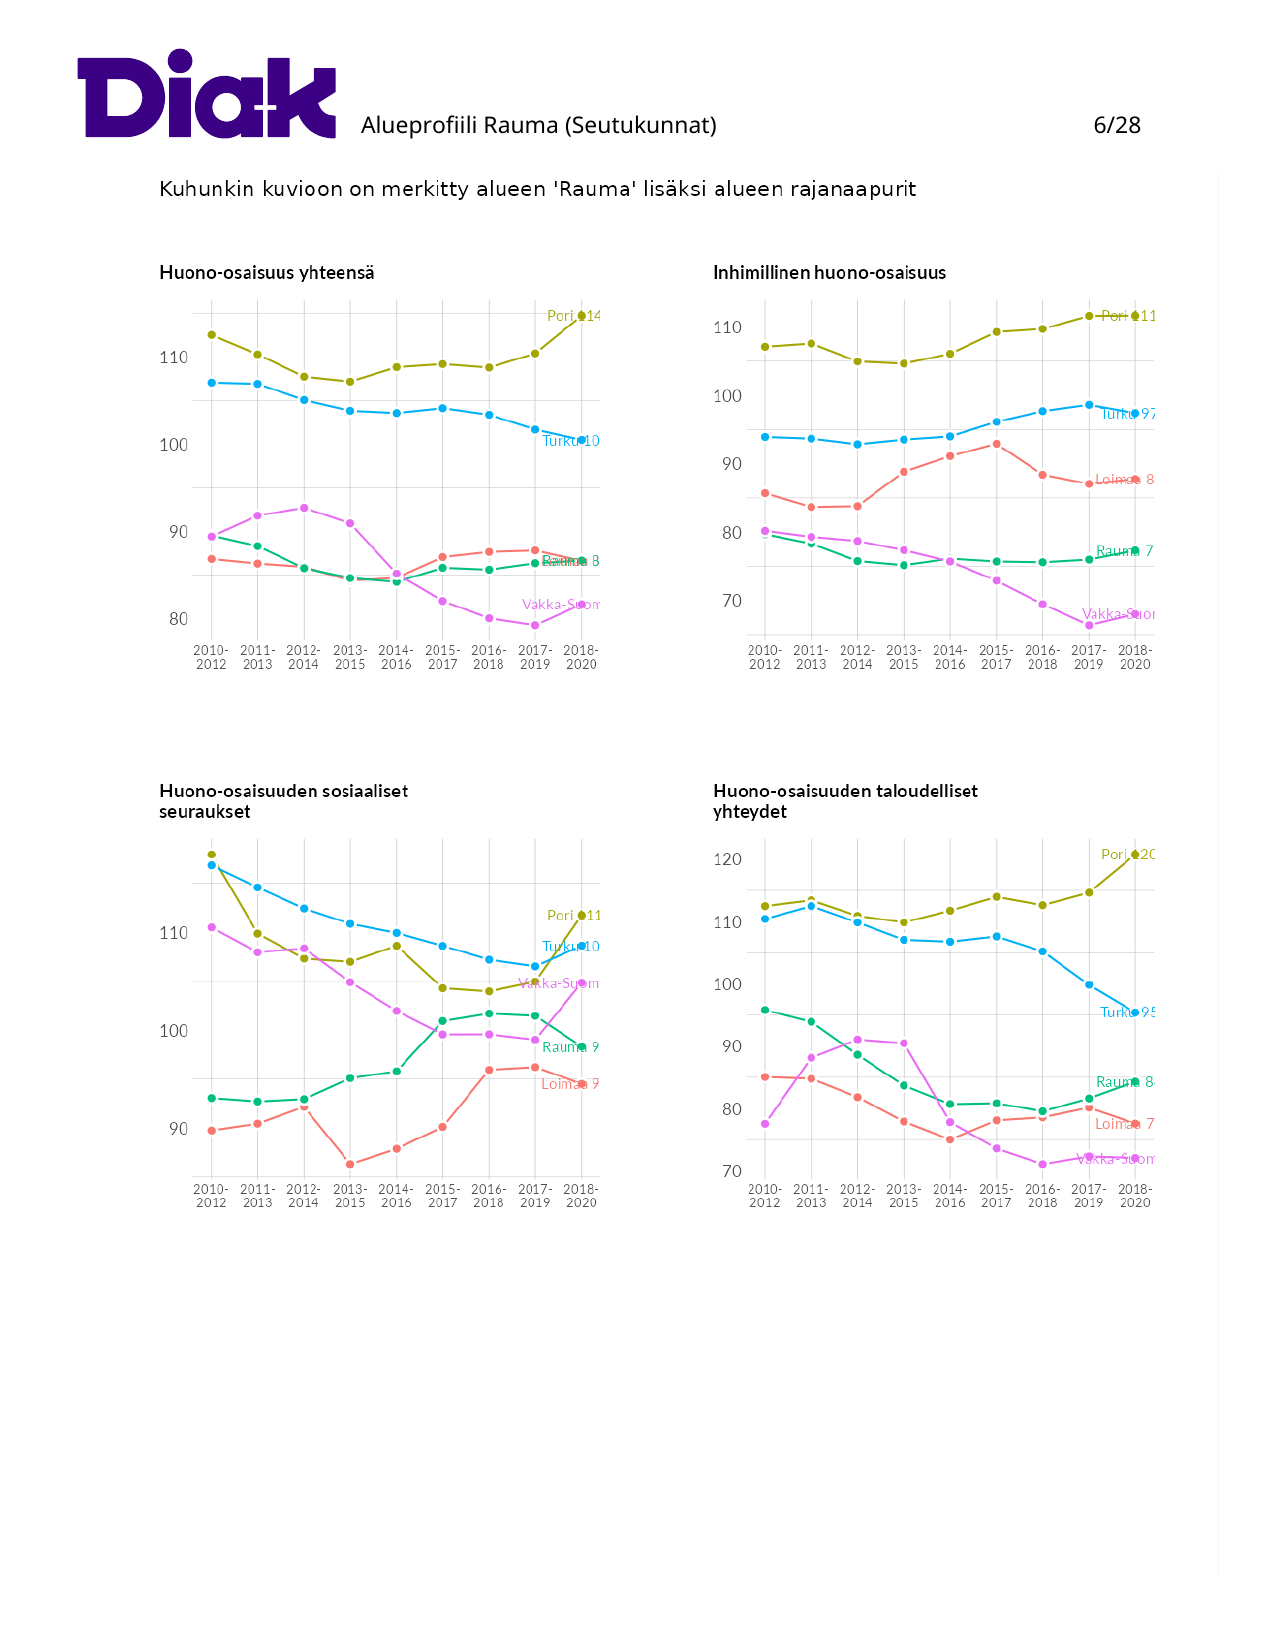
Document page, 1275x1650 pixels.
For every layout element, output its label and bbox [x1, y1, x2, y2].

picture [93, 172, 1219, 1576]
